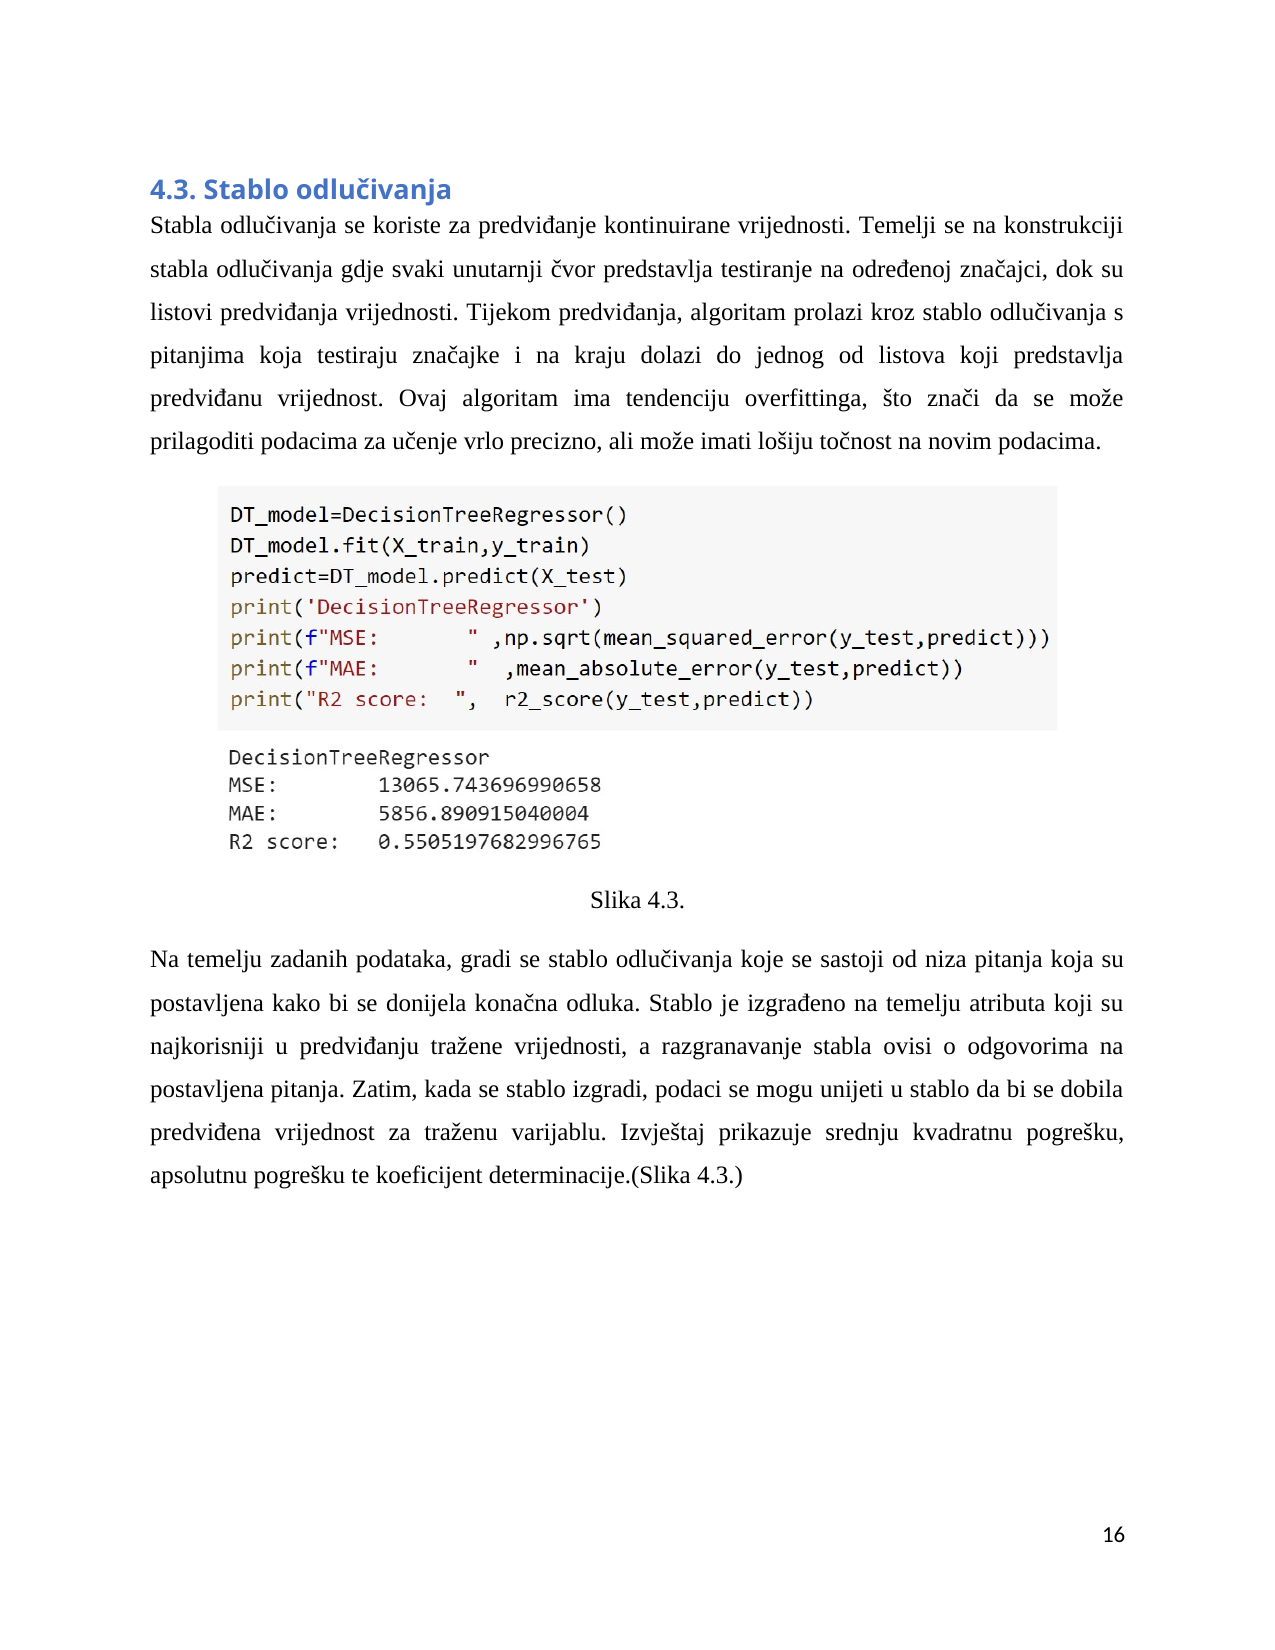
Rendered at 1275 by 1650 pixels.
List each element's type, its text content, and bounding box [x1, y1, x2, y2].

picture [217, 486, 1058, 854]
text Stabla odlučivanja se koriste za predviđanje kontinuirane vrijednosti. Temelji se na konstrukciji stabla odlučivanja gdje svaki unutarnji čvor predstavlja testiranje na određenoj značajci, dok su listovi predviđanja vrijednosti. Tijekom predviđanja, algoritam prolazi kroz stablo odlučivanja s pitanjima koja testiraju značajke i na kraju dolazi do jednog od listova koji predstavlja predviđanu vrijednost. Ovaj algoritam ima tendenciju overfittinga, što znači da se može prilagoditi podacima za učenje vrlo precizno, ali može imati lošiju točnost na novim podacima. [150, 211, 1125, 455]
subtitle 4.3. Stablo odlučivanja [150, 171, 1125, 208]
text Na temelju zadanih podataka, gradi se stablo odlučivanja koje se sastoji od niza pitanja koja su postavljena kako bi se donijela konačna odluka. Stablo je izgrađeno na temelju atributa koji su najkorisniji u predviđanju tražene vrijednosti, a razgranavanje stabla ovisi o odgovorima na postavljena pitanja. Zatim, kada se stablo izgradi, podaci se mogu unijeti u stablo da bi se dobila predviđena vrijednost za traženu varijablu. Izvještaj prikazuje srednju kvadratnu pogrešku, apsolutnu pogrešku te koeficijent determinacije.(Slika 4.3.) [150, 944, 1125, 1189]
text Slika 4.3. [150, 885, 1125, 913]
